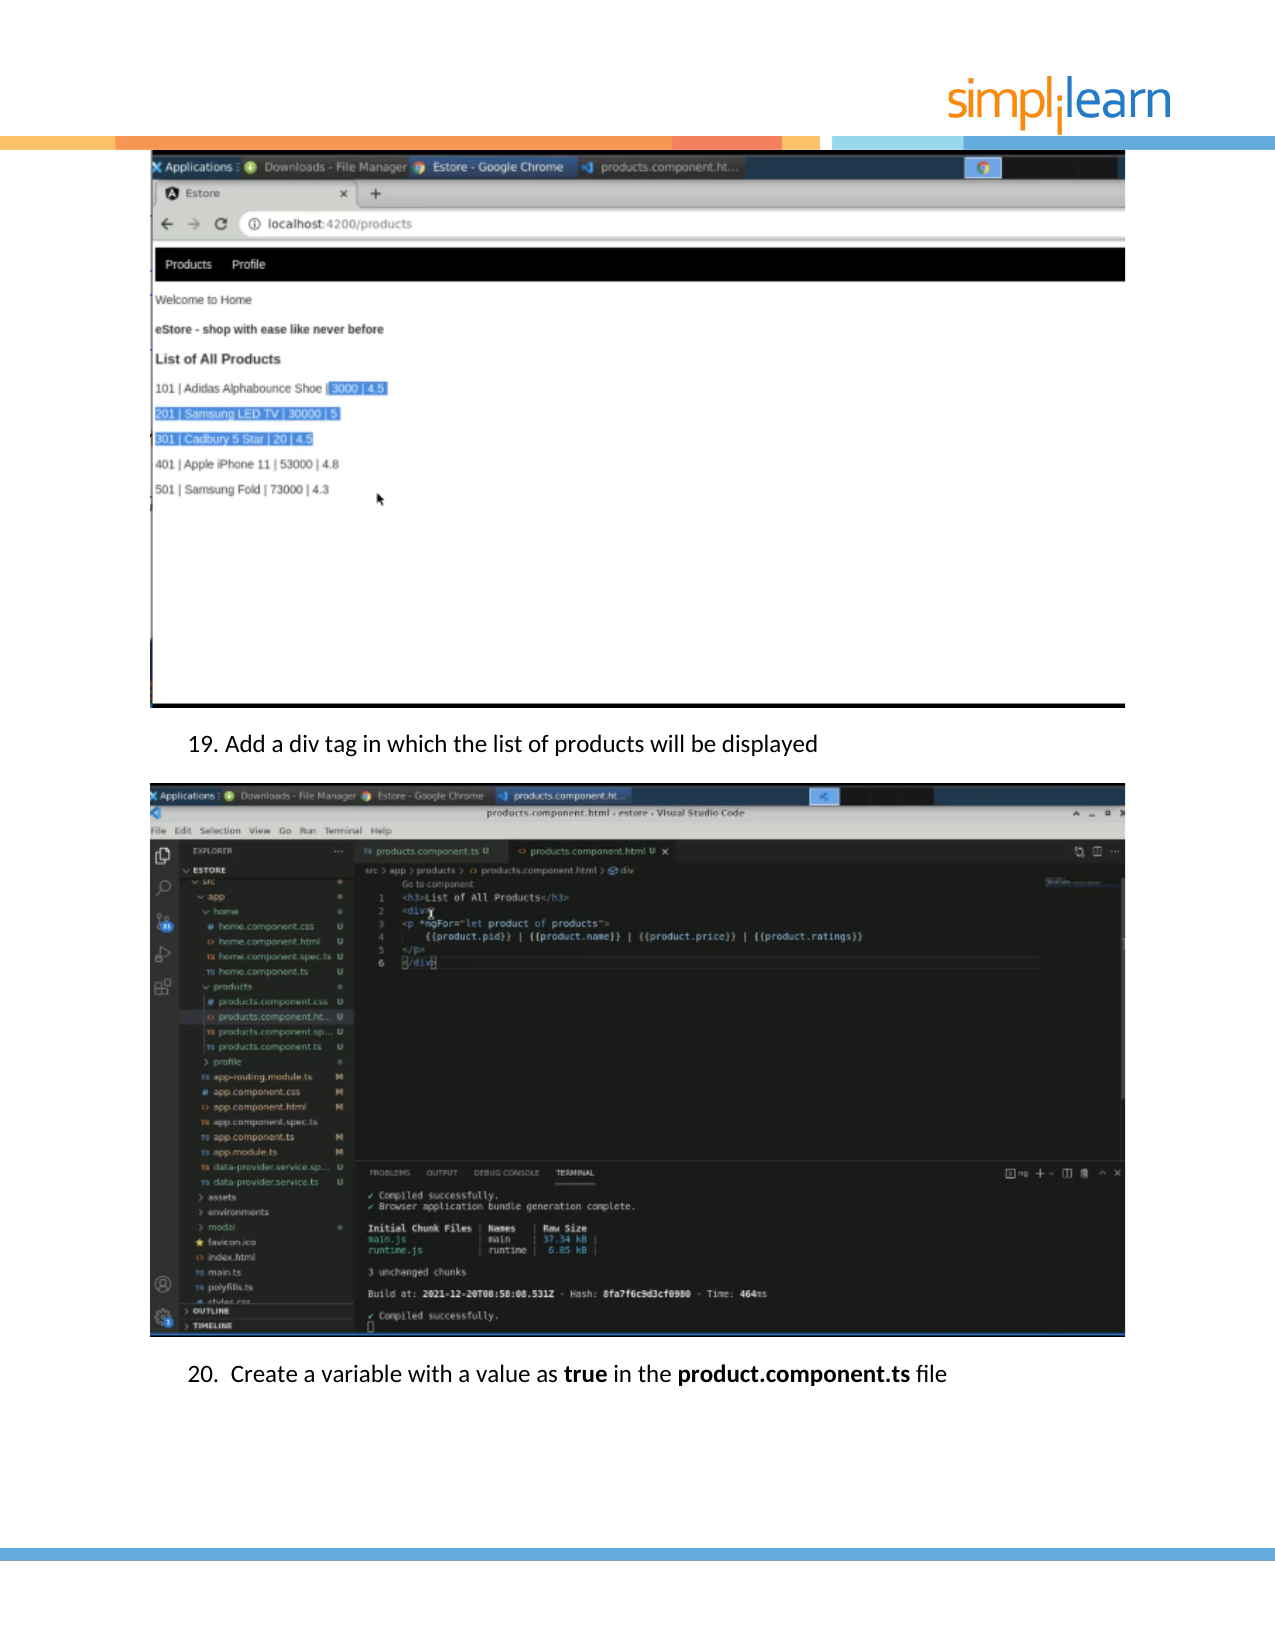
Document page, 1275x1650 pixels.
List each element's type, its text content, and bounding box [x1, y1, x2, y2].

picture [0, 1548, 1275, 1562]
picture [150, 783, 1125, 1337]
list Create a variable with a value as true in the product.component.ts file [187, 1358, 1125, 1388]
picture [0, 76, 1275, 708]
list Add a div tag in which the list of products will be displayed [187, 728, 1125, 758]
